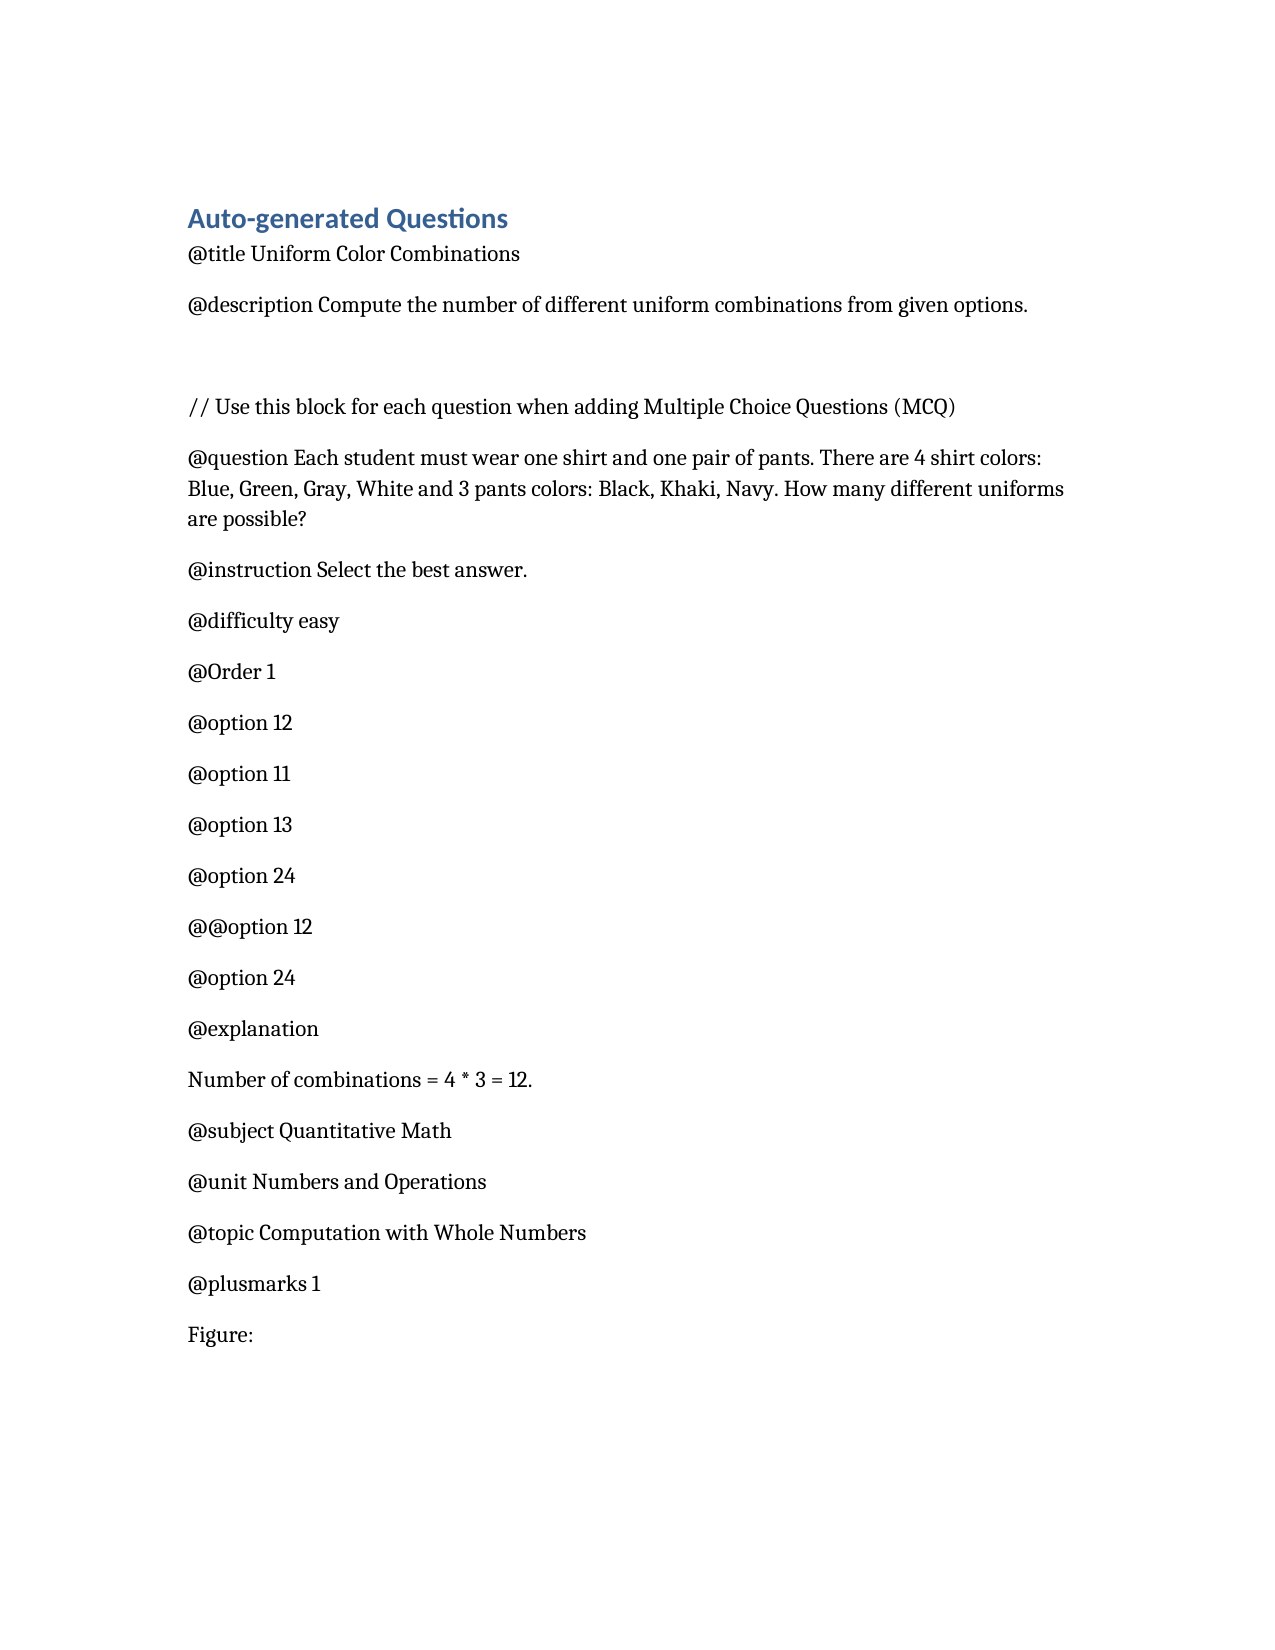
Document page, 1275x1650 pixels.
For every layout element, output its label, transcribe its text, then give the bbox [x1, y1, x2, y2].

text @subject Quantitative Math [187, 1118, 1087, 1144]
text @description Compute the number of different uniform combinations from given options. [187, 292, 1087, 318]
text @plusmarks 1 [187, 1271, 1087, 1297]
text @topic Computation with Whole Numbers [187, 1220, 1087, 1246]
text @question Each student must wear one shirt and one pair of pants. There are 4 shirt colors: Blue, Green, Gray, White and 3 pants colors: Black, Khaki, Navy. How many different uniforms are possible? [187, 445, 1087, 532]
text @option 24 [187, 863, 1087, 889]
subtitle Auto-generated Questions [187, 200, 1087, 236]
text @option 13 [187, 812, 1087, 838]
text @unit Numbers and Operations [187, 1169, 1087, 1195]
text Figure: [187, 1322, 1087, 1348]
text @difficulty easy [187, 608, 1087, 634]
text @option 24 [187, 965, 1087, 991]
text @Order 1 [187, 659, 1087, 685]
text @option 12 [187, 710, 1087, 736]
text @title Uniform Color Combinations [187, 241, 1087, 267]
text @@option 12 [187, 914, 1087, 940]
text Number of combinations = 4 * 3 = 12. [187, 1067, 1087, 1093]
text // Use this block for each question when adding Multiple Choice Questions (MCQ) [187, 394, 1087, 420]
text @option 11 [187, 761, 1087, 787]
text @explanation [187, 1016, 1087, 1042]
text @instruction Select the best answer. [187, 557, 1087, 583]
